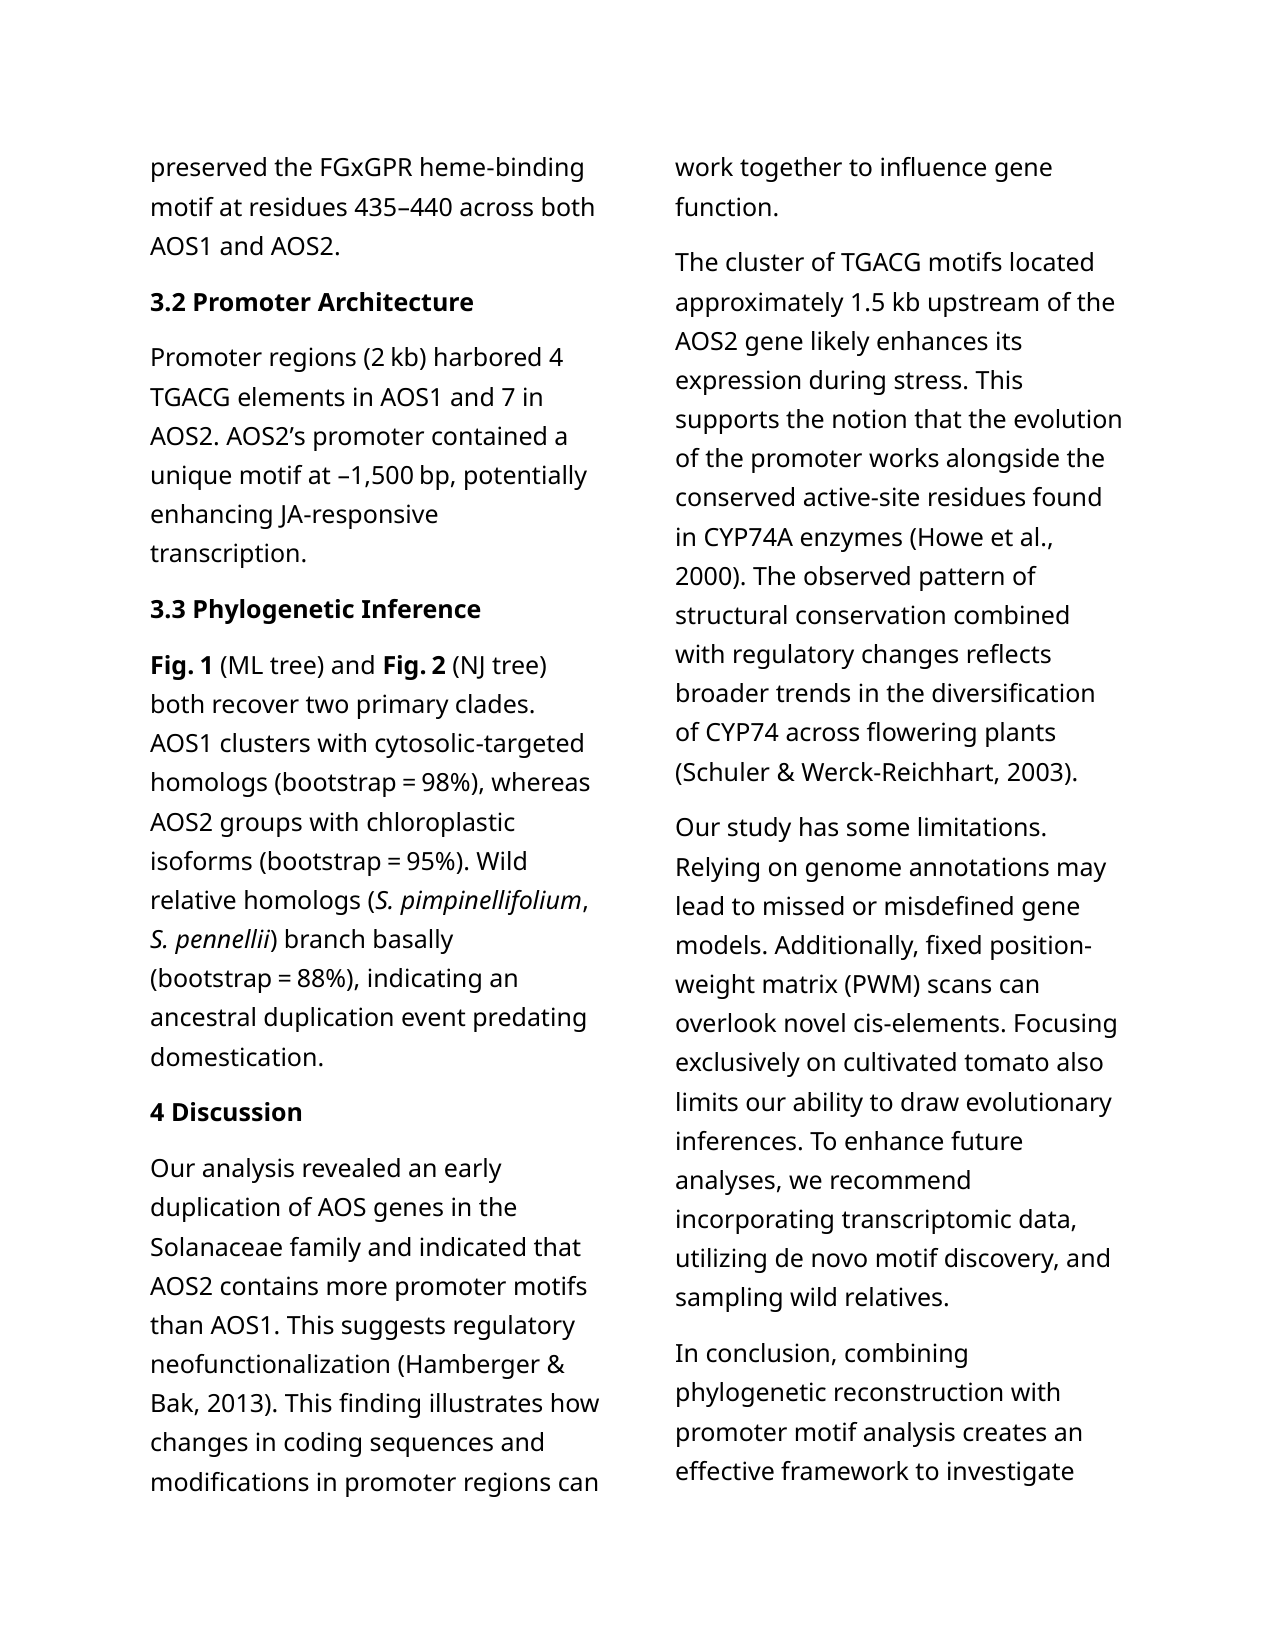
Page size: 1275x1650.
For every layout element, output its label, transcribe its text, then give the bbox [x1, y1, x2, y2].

text 3.2 Promoter Architecture [150, 284, 600, 318]
text The cluster of TGACG motifs located approximately 1.5 kb upstream of the AOS2 gene likely enhances its expression during stress. This supports the notion that the evolution of the promoter works alongside the conserved active-site residues found in CYP74A enzymes (Howe et al., 2000). The observed pattern of structural conservation combined with regulatory changes reflects broader trends in the diversification of CYP74 across flowering plants (Schuler & Werck-Reichhart, 2003). [675, 245, 1125, 788]
text Fig. 1 (ML tree) and Fig. 2 (NJ tree) both recover two primary clades. AOS1 clusters with cytosolic‐targeted homologs (bootstrap = 98%), whereas AOS2 groups with chloroplastic isoforms (bootstrap = 95%). Wild relative homologs (S. pimpinellifolium, S. pennellii) branch basally (bootstrap = 88%), indicating an ancestral duplication event predating domestication. [150, 647, 600, 1073]
text 4 Discussion [150, 1095, 600, 1129]
text Our analysis revealed an early duplication of AOS genes in the Solanaceae family and indicated that AOS2 contains more promoter motifs than AOS1. This suggests regulatory neofunctionalization (Hamberger & Bak, 2013). This finding illustrates how changes in coding sequences and modifications in promoter regions can work together to influence gene function. [675, 150, 1125, 223]
text Our analysis revealed an early duplication of AOS genes in the Solanaceae family and indicated that AOS2 contains more promoter motifs than AOS1. This suggests regulatory neofunctionalization (Hamberger & Bak, 2013). This finding illustrates how changes in coding sequences and modifications in promoter regions can work together to influence gene function. [150, 1151, 600, 1498]
text Promoter regions (2 kb) harbored 4 TGACG elements in AOS1 and 7 in AOS2. AOS2’s promoter contained a unique motif at –1,500 bp, potentially enhancing JA‐responsive transcription. [150, 340, 600, 570]
text 3.3 Phylogenetic Inference [150, 592, 600, 626]
text Our study has some limitations. Relying on genome annotations may lead to missed or misdefined gene models. Additionally, fixed position-weight matrix (PWM) scans can overlook novel cis-elements. Focusing exclusively on cultivated tomato also limits our ability to draw evolutionary inferences. To enhance future analyses, we recommend incorporating transcriptomic data, utilizing de novo motif discovery, and sampling wild relatives. [675, 810, 1125, 1314]
